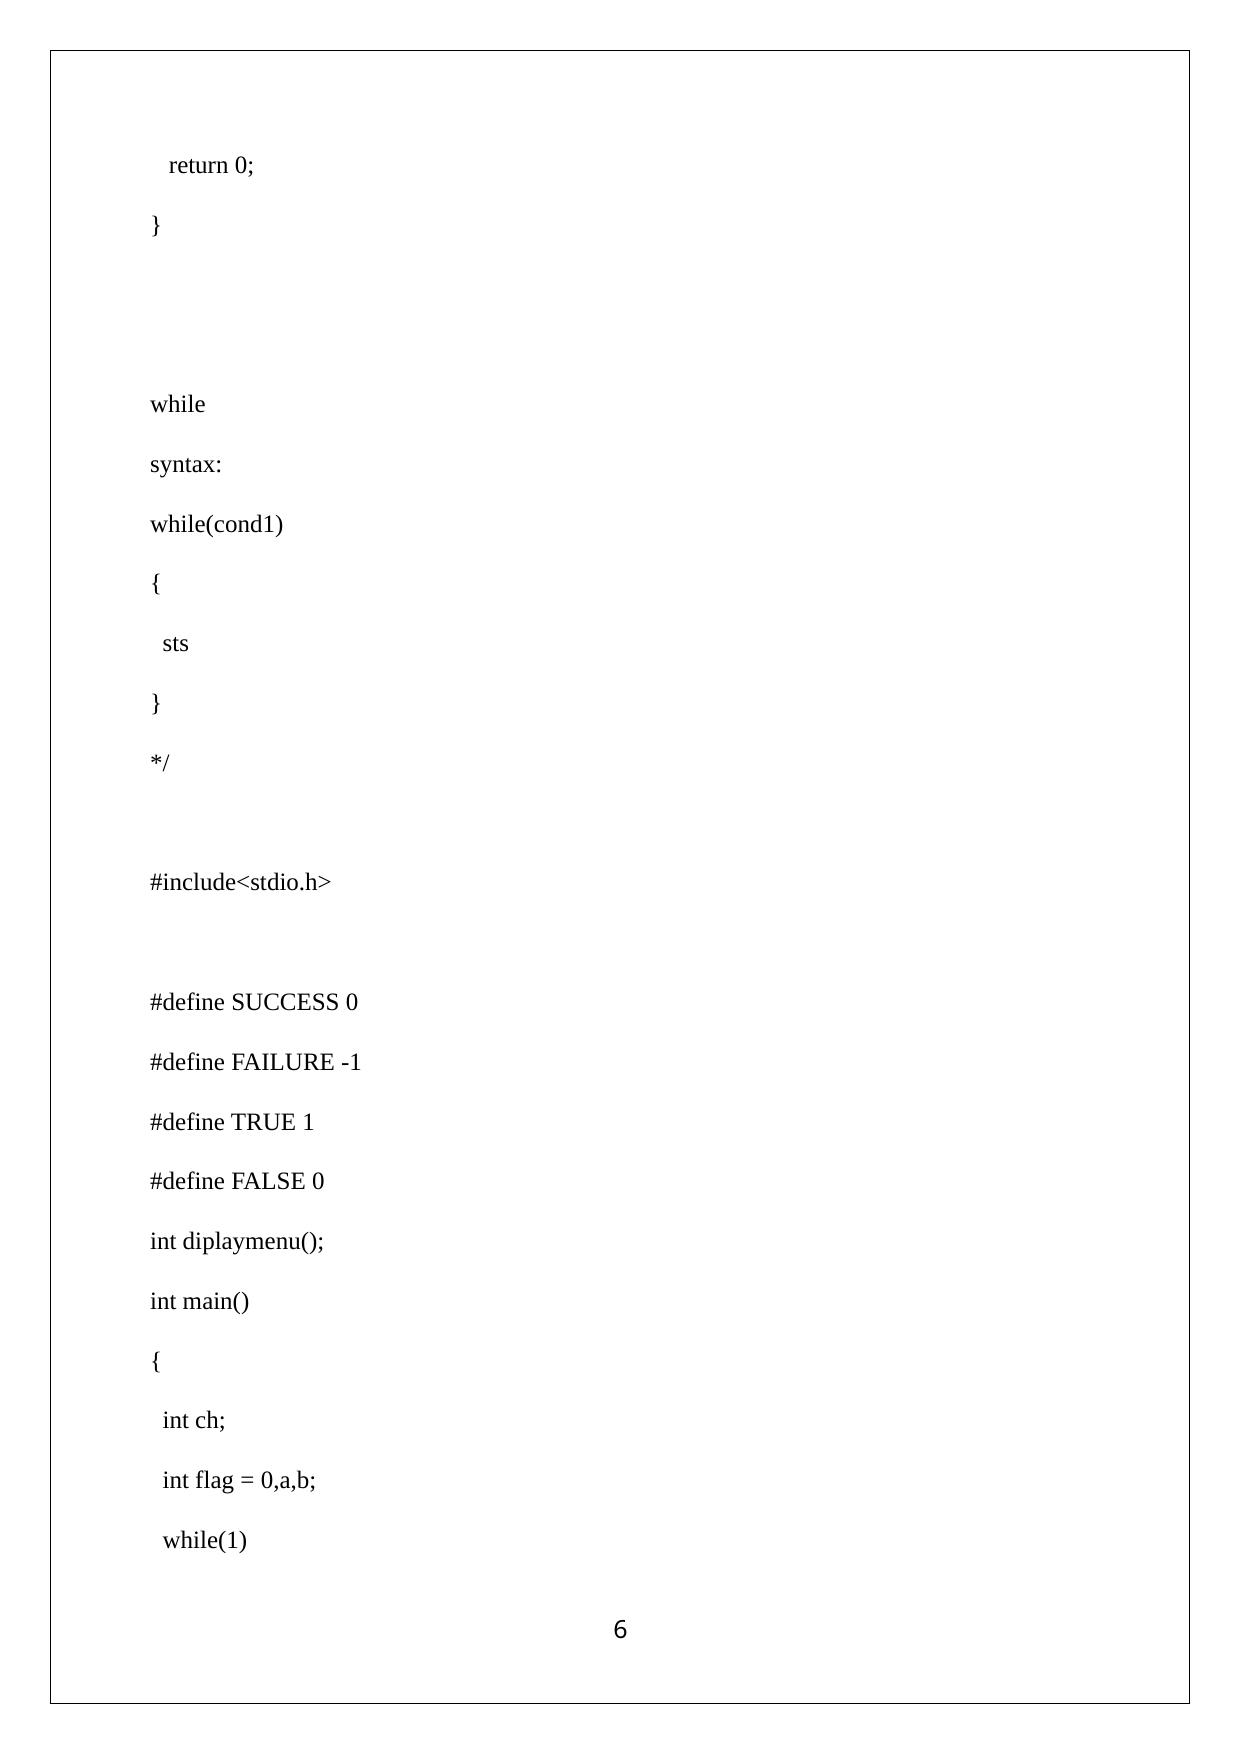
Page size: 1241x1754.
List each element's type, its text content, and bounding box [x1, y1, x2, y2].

text #define SUCCESS 0 [150, 987, 1090, 1016]
text while [150, 389, 1090, 418]
text int main() [150, 1286, 1090, 1315]
text #define FALSE 0 [150, 1166, 1090, 1195]
text { [150, 1346, 1090, 1374]
text #include<stdio.h> [150, 867, 1090, 896]
text sts [150, 628, 1090, 657]
text int ch; [150, 1406, 1090, 1434]
text } [150, 210, 1090, 238]
text #define FAILURE -1 [150, 1047, 1090, 1076]
text } [150, 688, 1090, 717]
text return 0; [150, 150, 1090, 179]
text while(cond1) [150, 509, 1090, 537]
text int flag = 0,a,b; [150, 1465, 1090, 1494]
text syntax: [150, 449, 1090, 478]
text while(1) [150, 1525, 1090, 1554]
text int diplaymenu(); [150, 1226, 1090, 1255]
text #define TRUE 1 [150, 1107, 1090, 1135]
text { [150, 568, 1090, 597]
text */ [150, 748, 1090, 777]
